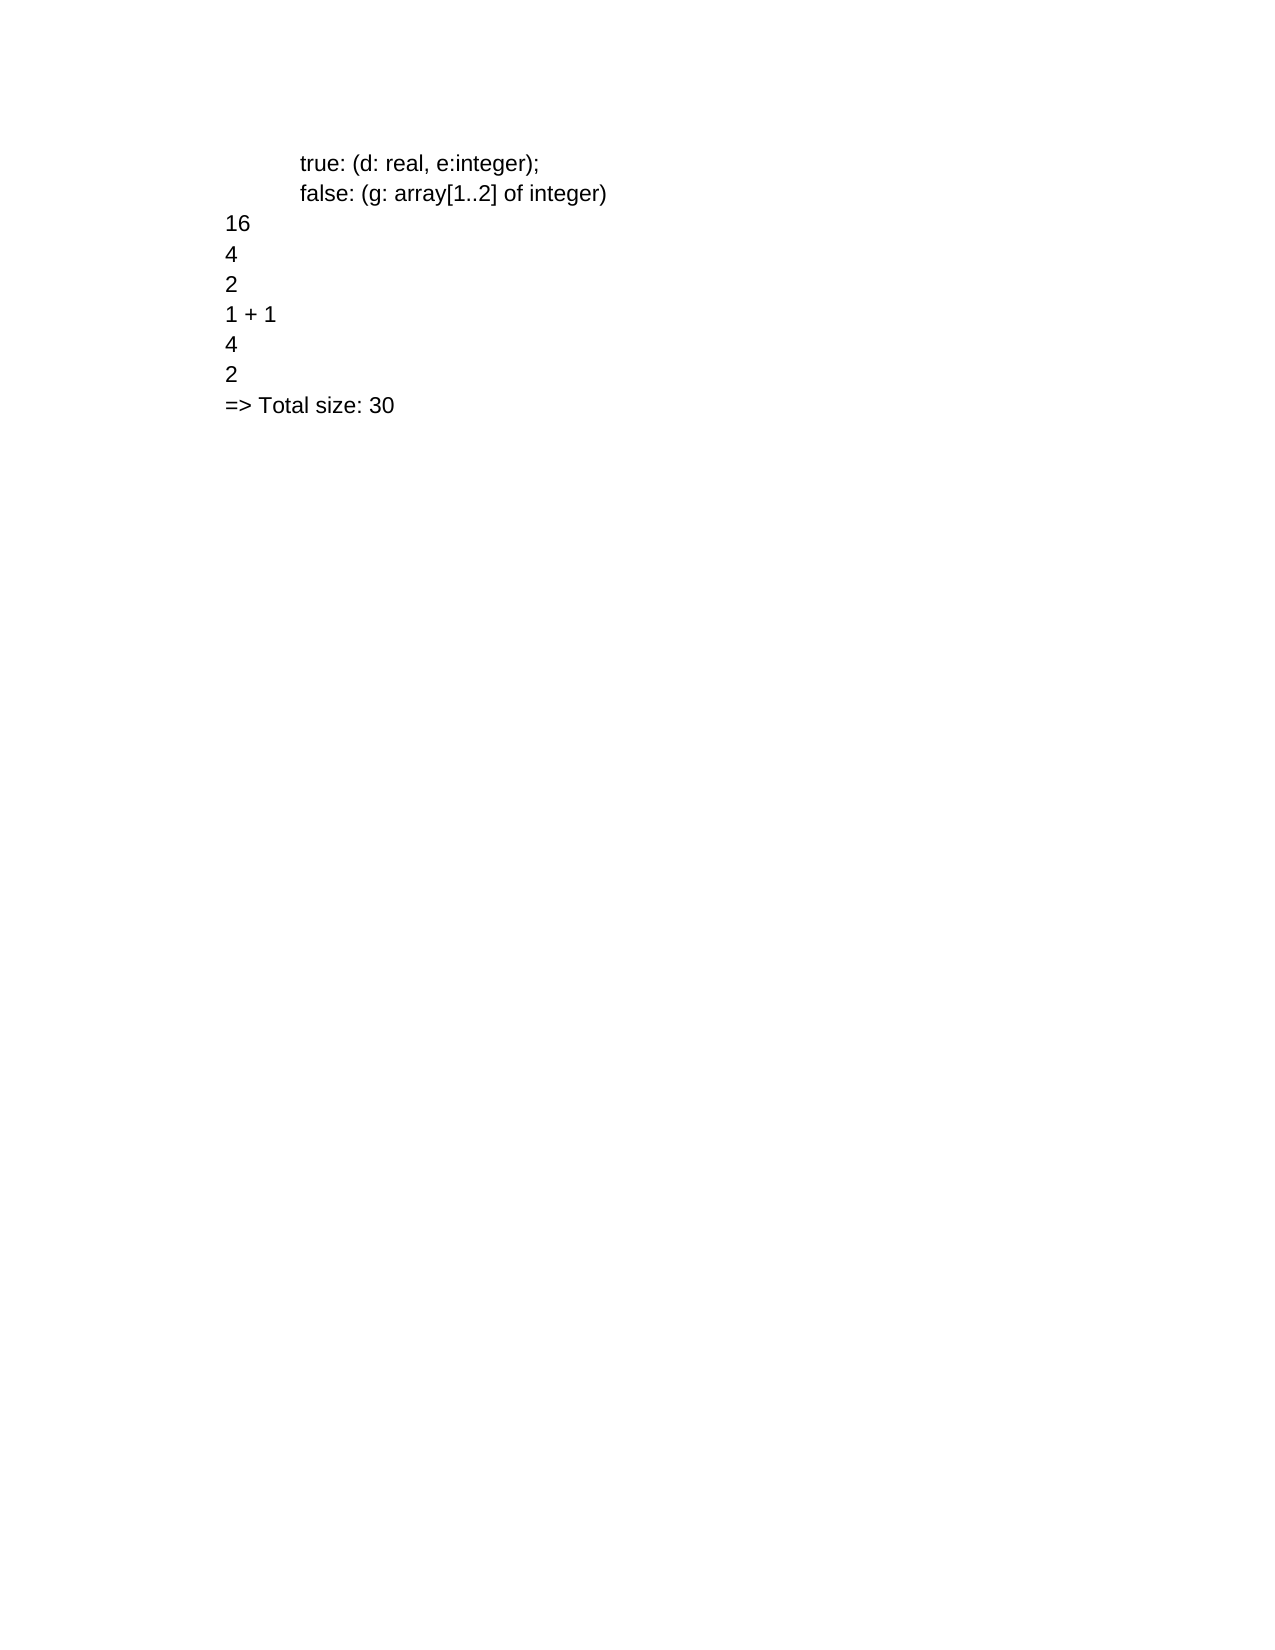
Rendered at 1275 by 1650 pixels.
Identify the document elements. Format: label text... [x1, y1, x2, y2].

text true: (d: real, e:integer); [225, 150, 1272, 176]
text 2 [225, 271, 1272, 297]
text 1 + 1 [225, 301, 1272, 327]
text => Total size: 30 [225, 392, 1272, 418]
text 4 [225, 331, 1272, 358]
text false: (g: array[1..2] of integer) [225, 180, 1272, 207]
text 2 [225, 361, 1272, 388]
text 16 [225, 210, 1272, 237]
text 4 [225, 241, 1272, 267]
